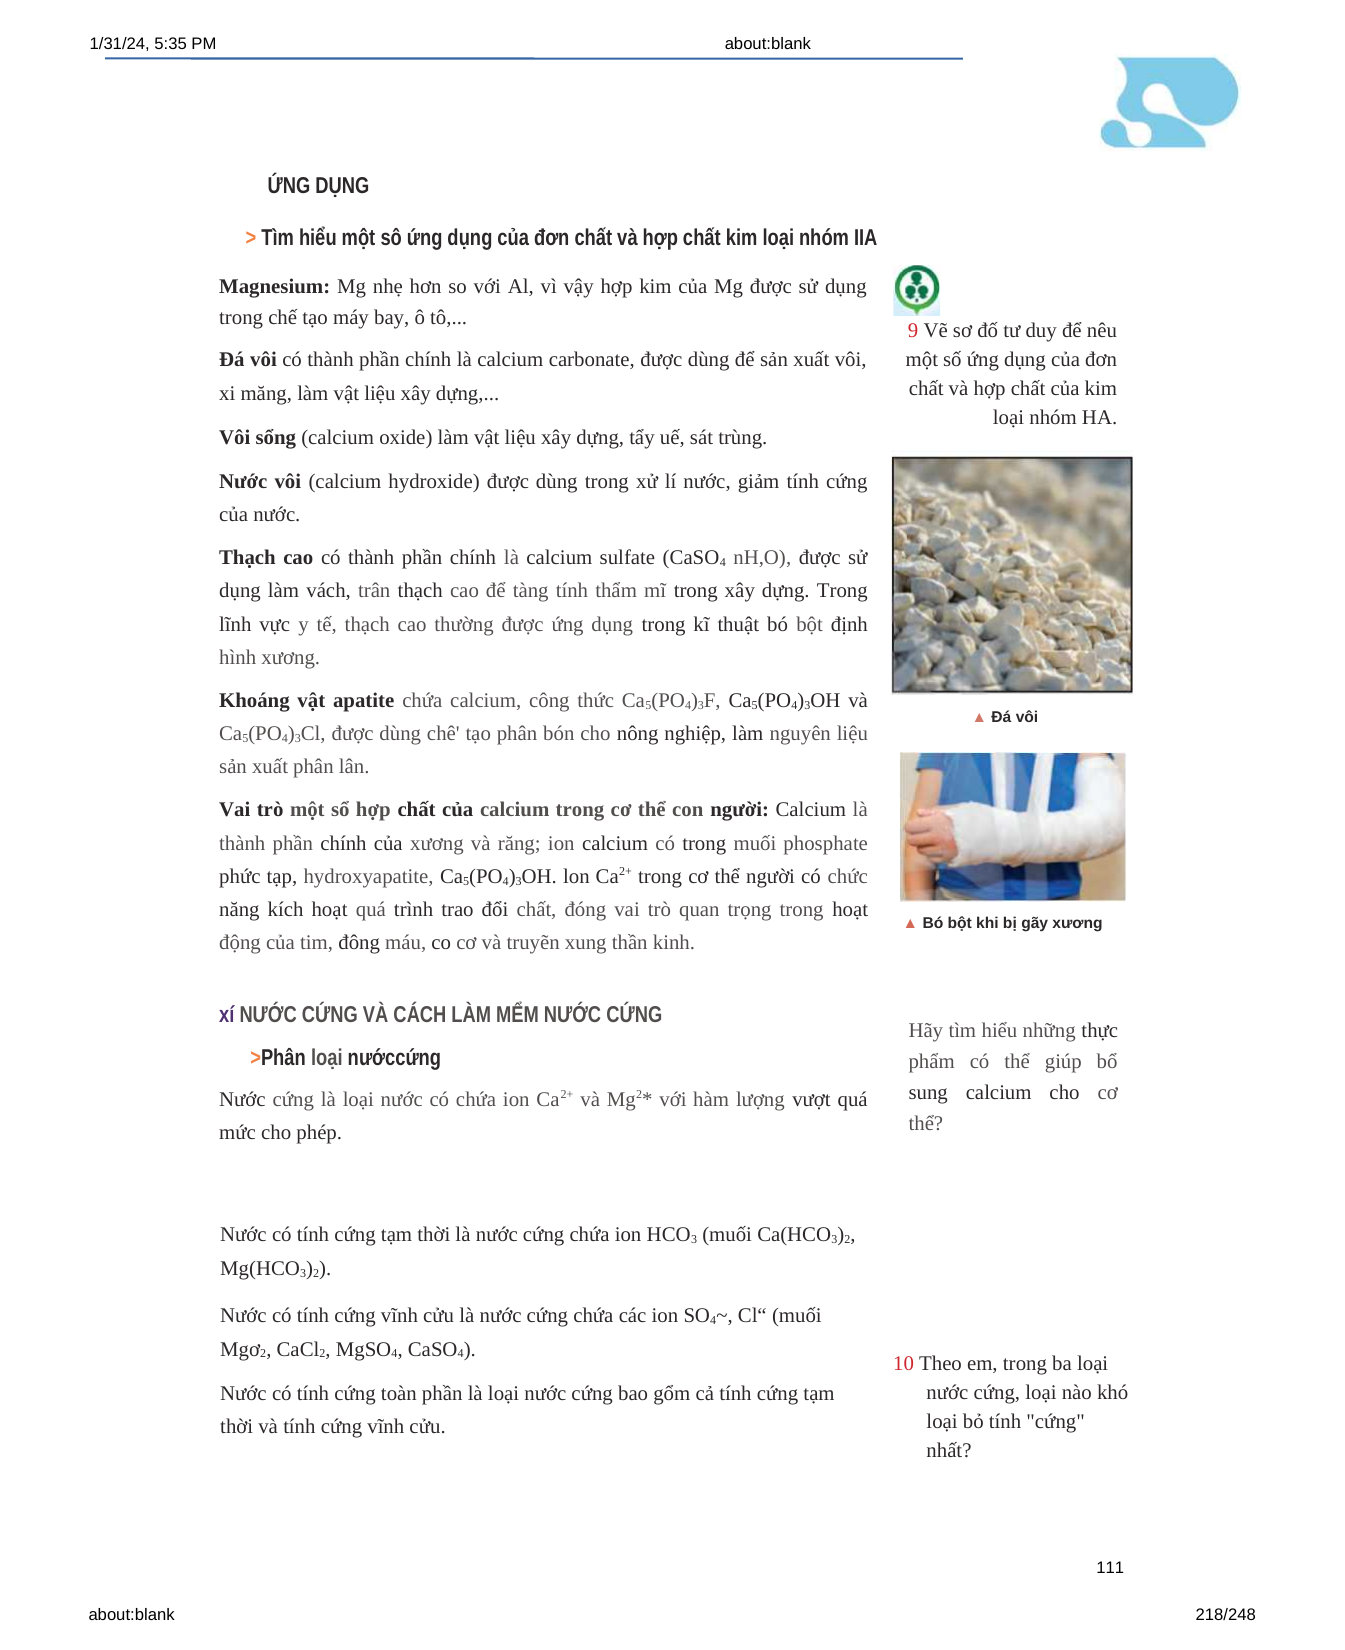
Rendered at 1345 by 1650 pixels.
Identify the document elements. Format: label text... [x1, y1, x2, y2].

text 9 Vẽ sơ đố tư duy để nêu một số ứng dụng của đơn chất và hợp chất của kim loại nhóm HA. [901, 318, 1117, 429]
picture [899, 752, 1127, 902]
text Vôi sổng (calcium oxide) làm vật liệu xây dựng, tẩy uế, sát trùng. [219, 425, 868, 449]
text Nước có tính cứng vĩnh cửu là nước cứng chứa các ion SO4~, Cl“ (muối Mgơ2, CaCl2, MgSO4, CaSO4). [220, 1303, 867, 1361]
text Nước có tính cứng tạm thời là nước cứng chứa ion HCO3 (muối Ca(HCO3)2, Mg(HCO3)2). [220, 1222, 867, 1280]
text ▲ Bó bột khi bị gãy xương [902, 914, 1124, 932]
text Magnesium: Mg nhẹ hơn so với Al, vì vậy hợp kim của Mg được sử dụng trong chế tạo máy bay, ô tô,... [219, 274, 868, 329]
text ▲ Đá vôi [971, 708, 1053, 726]
text xí NƯỚC CỨNG VÀ CÁCH LÀM MỂM NƯỚC CỨNG [219, 1001, 868, 1027]
text Thạch cao có thành phần chính là calcium sulfate (CaSO4 nH,O), được sử dụng làm vách, trân thạch cao để tàng tính thẩm mĩ trong xây dựng. Trong lĩnh vực y tế, thạch cao thường được ứng dụng trong kĩ thuật bó bột định hình xương. [219, 545, 868, 669]
text Nước vôi (calcium hydroxide) được dùng trong xử lí nước, giảm tính cứng của nước. [219, 469, 868, 526]
text Nước có tính cứng toàn phần là loại nước cứng bao gổm cả tính cứng tạm thời và tính cứng vĩnh cửu. [220, 1381, 867, 1438]
text ỨNG DỤNG [267, 172, 414, 198]
picture [891, 450, 1134, 695]
picture [893, 265, 941, 316]
text Hãy tìm hiểu những thực phẩm có thể giúp bổ sung calcium cho cơ thể? [908, 1018, 1118, 1135]
text Vai trò một sổ hợp chất của calcium trong cơ thể con người: Calcium là thành phần chính của xương và răng; ion calcium có trong muối phosphate phức tạp, hydroxyapatite, Ca5(PO4)3OH. lon Ca2+ trong cơ thể người có chức năng kích hoạt quá trình trao đổi chất, đóng vai trò quan trọng trong hoạt động của tim, đông máu, co cơ và truyẽn xung thần kinh. [219, 797, 868, 954]
text 10 Theo em, trong ba loại nước cứng, loại nào khó loại bỏ tính "cứng" nhất? [893, 1351, 1133, 1462]
text Khoáng vật apatite chứa calcium, công thức Ca5(PO4)3F, Ca5(PO4)3OH và Ca5(PO4)3Cl, được dùng chê' tạo phân bón cho nông nghiệp, làm nguyên liệu sản xuất phân lân. [219, 688, 868, 778]
picture [1099, 54, 1242, 152]
text Đá vôi có thành phần chính là calcium carbonate, được dùng để sản xuất vôi, xi măng, làm vật liệu xây dựng,... [219, 347, 868, 405]
text >Phân loại nướccứng [219, 1044, 868, 1070]
text > Tìm hiểu một sô ứng dụng của đơn chất và hợp chất kim loại nhóm IIA [245, 224, 932, 251]
text Nước cứng là loại nước có chứa ion Ca2+ và Mg2* với hàm lượng vượt quá mức cho phép. [219, 1087, 868, 1144]
